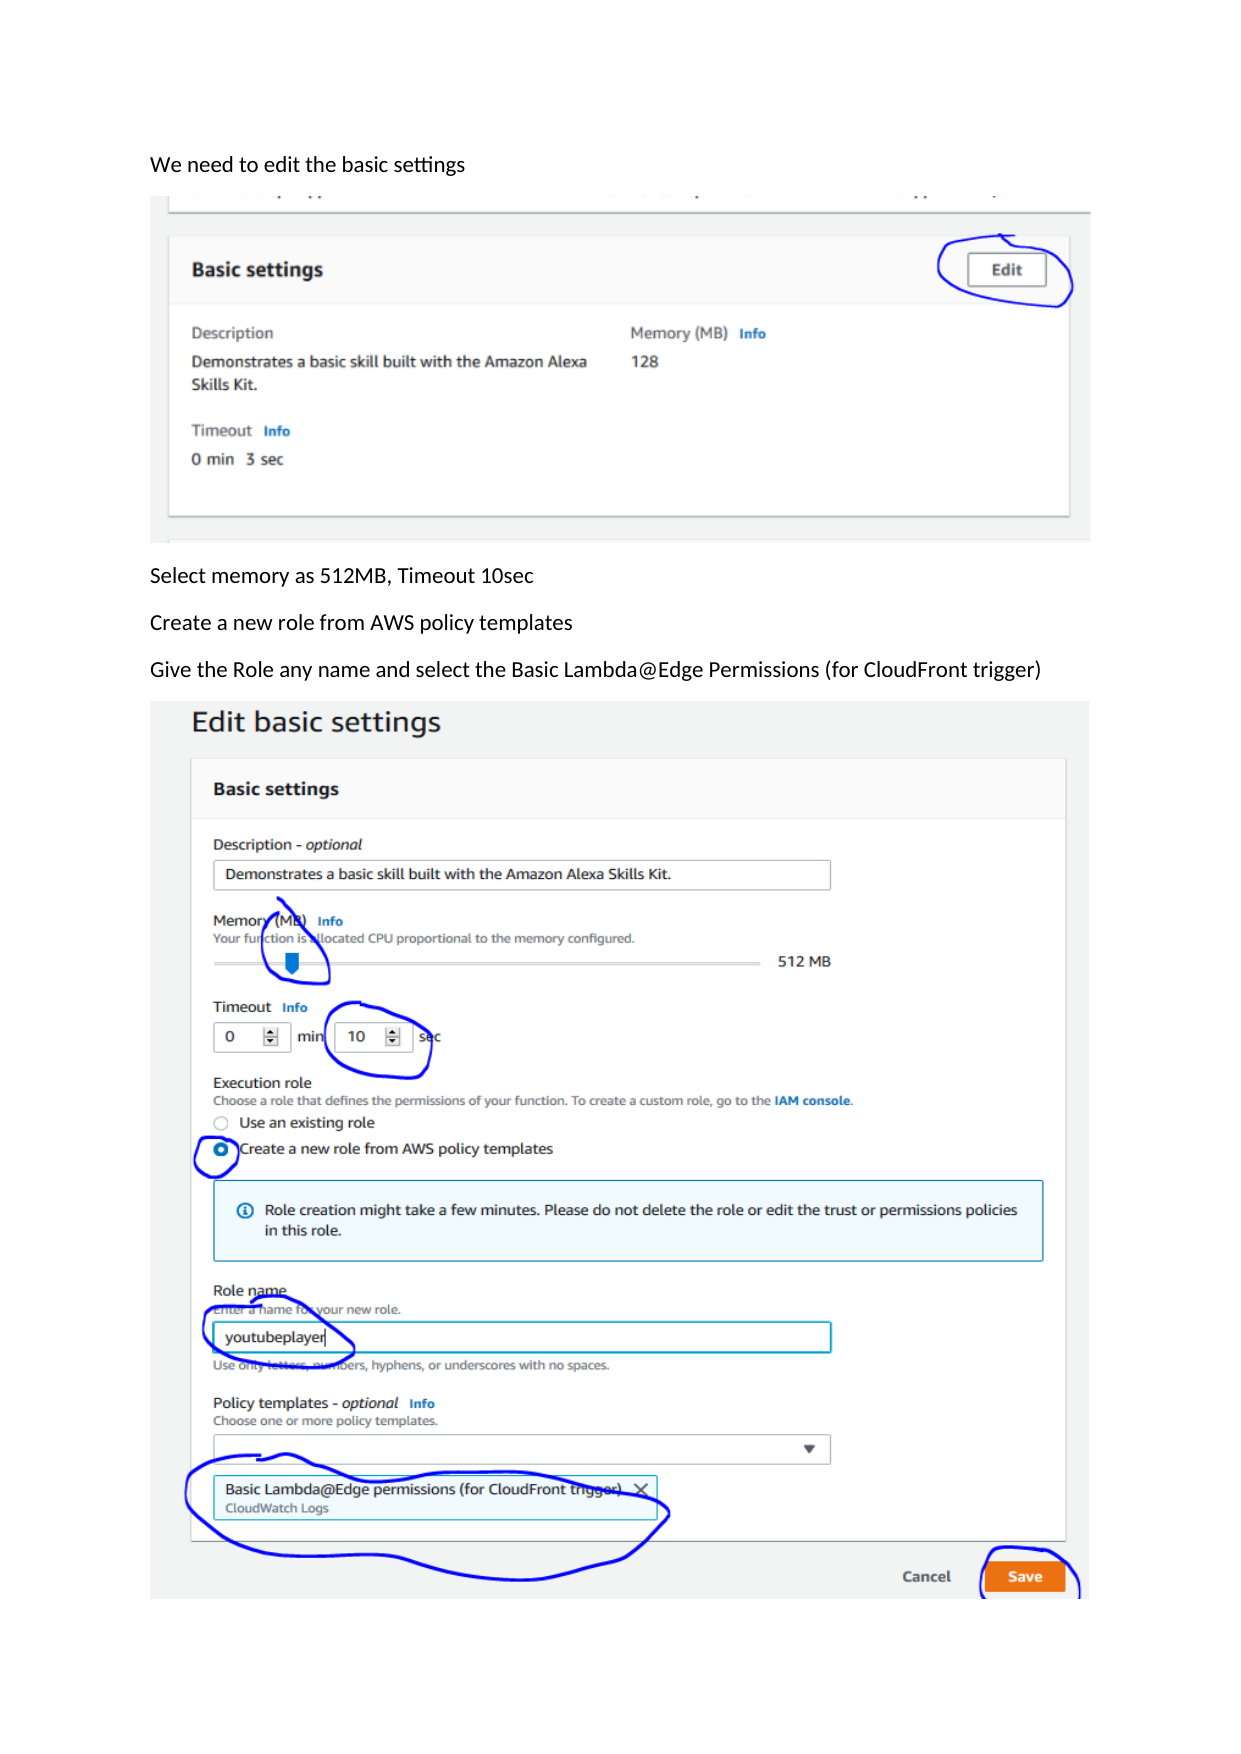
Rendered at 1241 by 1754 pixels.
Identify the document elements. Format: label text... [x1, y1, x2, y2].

text We need to edit the basic settings [150, 150, 1090, 178]
text Give the Role any name and select the Basic Lambda@Edge Permissions (for CloudFront trigger) [150, 655, 1090, 683]
picture [150, 196, 1091, 543]
picture [150, 701, 1089, 1599]
text Select memory as 512MB, Timeout 10sec [150, 561, 1090, 589]
text Create a new role from AWS policy templates [150, 608, 1090, 636]
